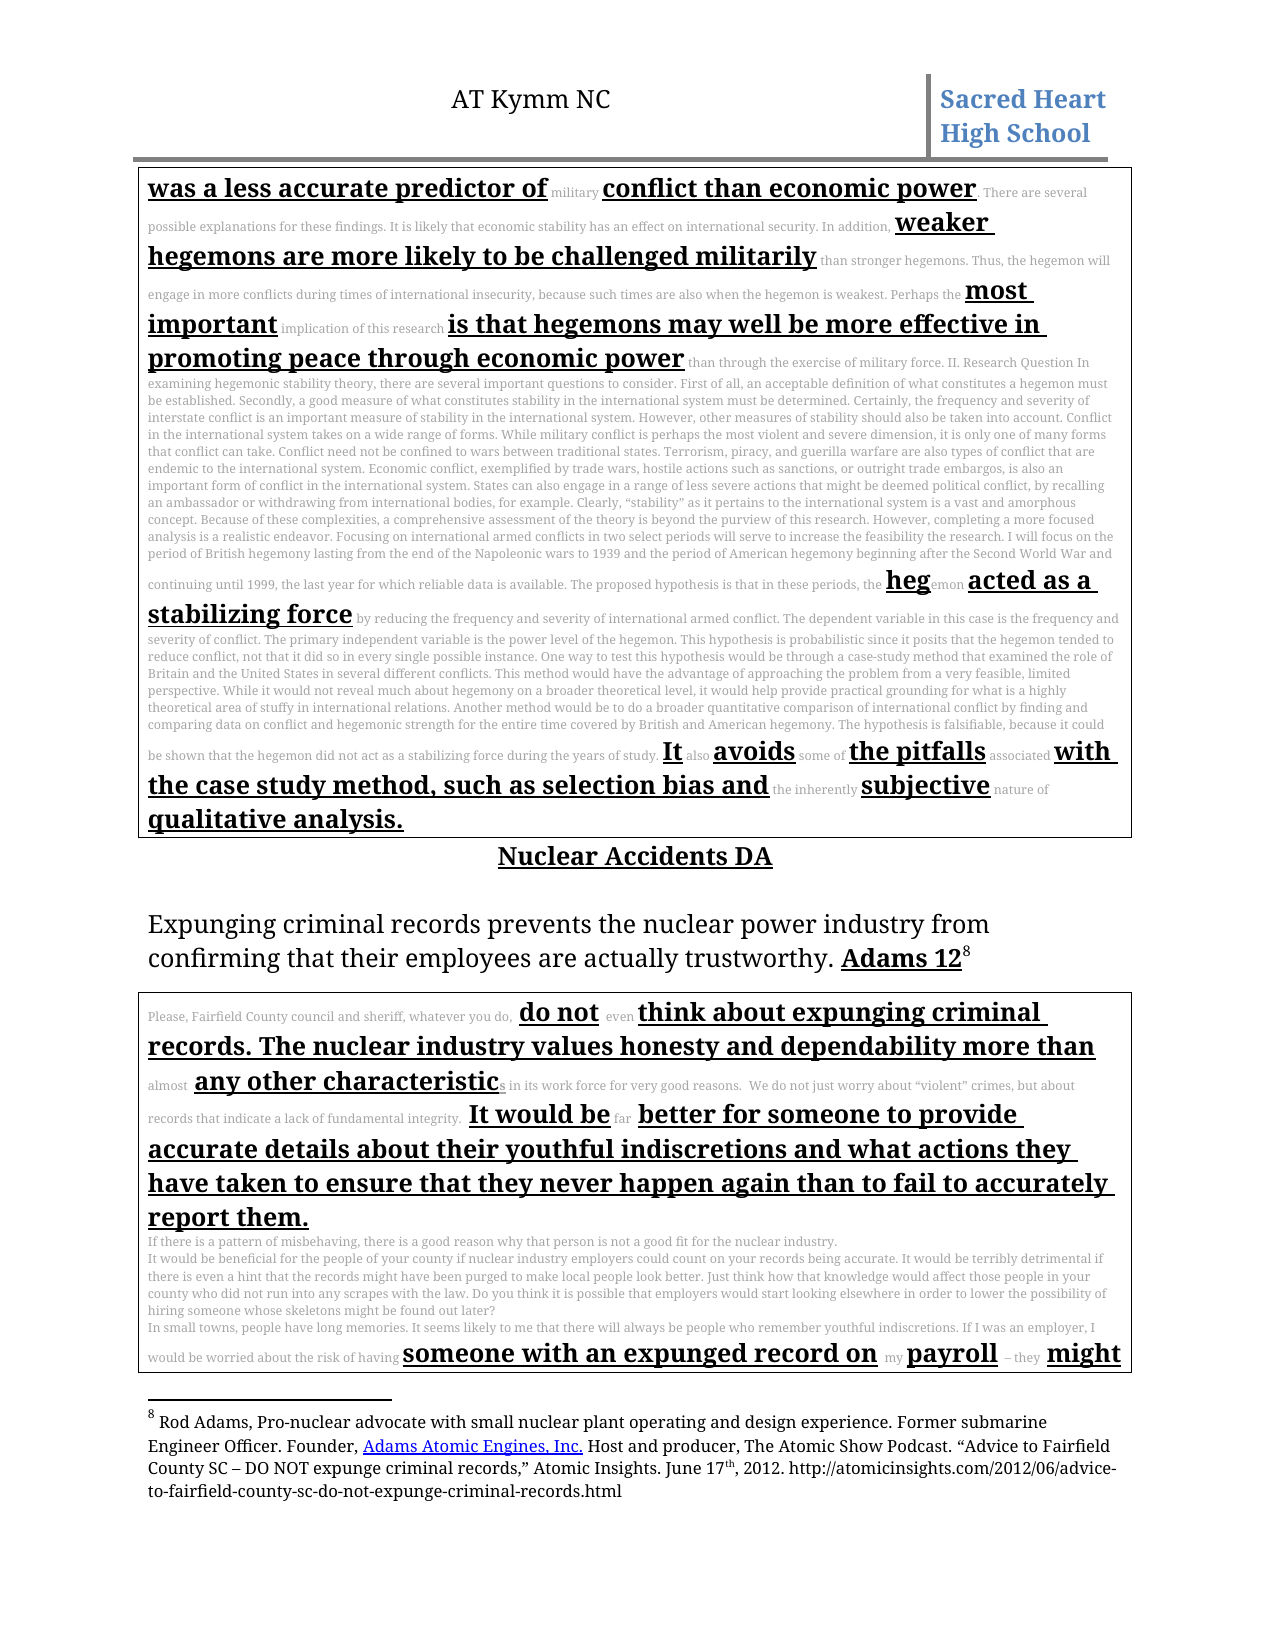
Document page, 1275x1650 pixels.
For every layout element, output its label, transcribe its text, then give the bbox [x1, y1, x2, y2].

text Expunging criminal records prevents the nuclear power industry from confirming that their employees are actually trustworthy. Adams 12 [148, 907, 1122, 975]
text Please, Fairfield County council and sheriff, whatever you do, do not even think about expunging criminal records. The nuclear industry values honesty and dependability more than almost any other characteristics in its work force for very good reasons. We do not just worry about “violent” crimes, but about records that indicate a lack of fundamental integrity. It would be far better for someone to provide accurate details about their youthful indiscretions and what actions they have taken to ensure that they never happen again than to fail to accurately report them. [139, 993, 1131, 1233]
text If there is a pattern of misbehaving, there is a good reason why that person is not a good fit for the nuclear industry. [148, 1233, 1122, 1251]
text It would be beneficial for the people of your county if nuclear industry employers could count on your records being accurate. It would be terribly detrimental if there is even a hint that the records might have been purged to make local people look better. Just think how that knowledge would affect those people in your county who did not run into any scrapes with the law. Do you think it is possible that employers would start looking elsewhere in order to lower the possibility of hiring someone whose skeletons might be found out later? [148, 1251, 1122, 1316]
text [139, 168, 1131, 837]
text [139, 1316, 1131, 1372]
subtitle Nuclear Accidents DA [148, 838, 1122, 873]
